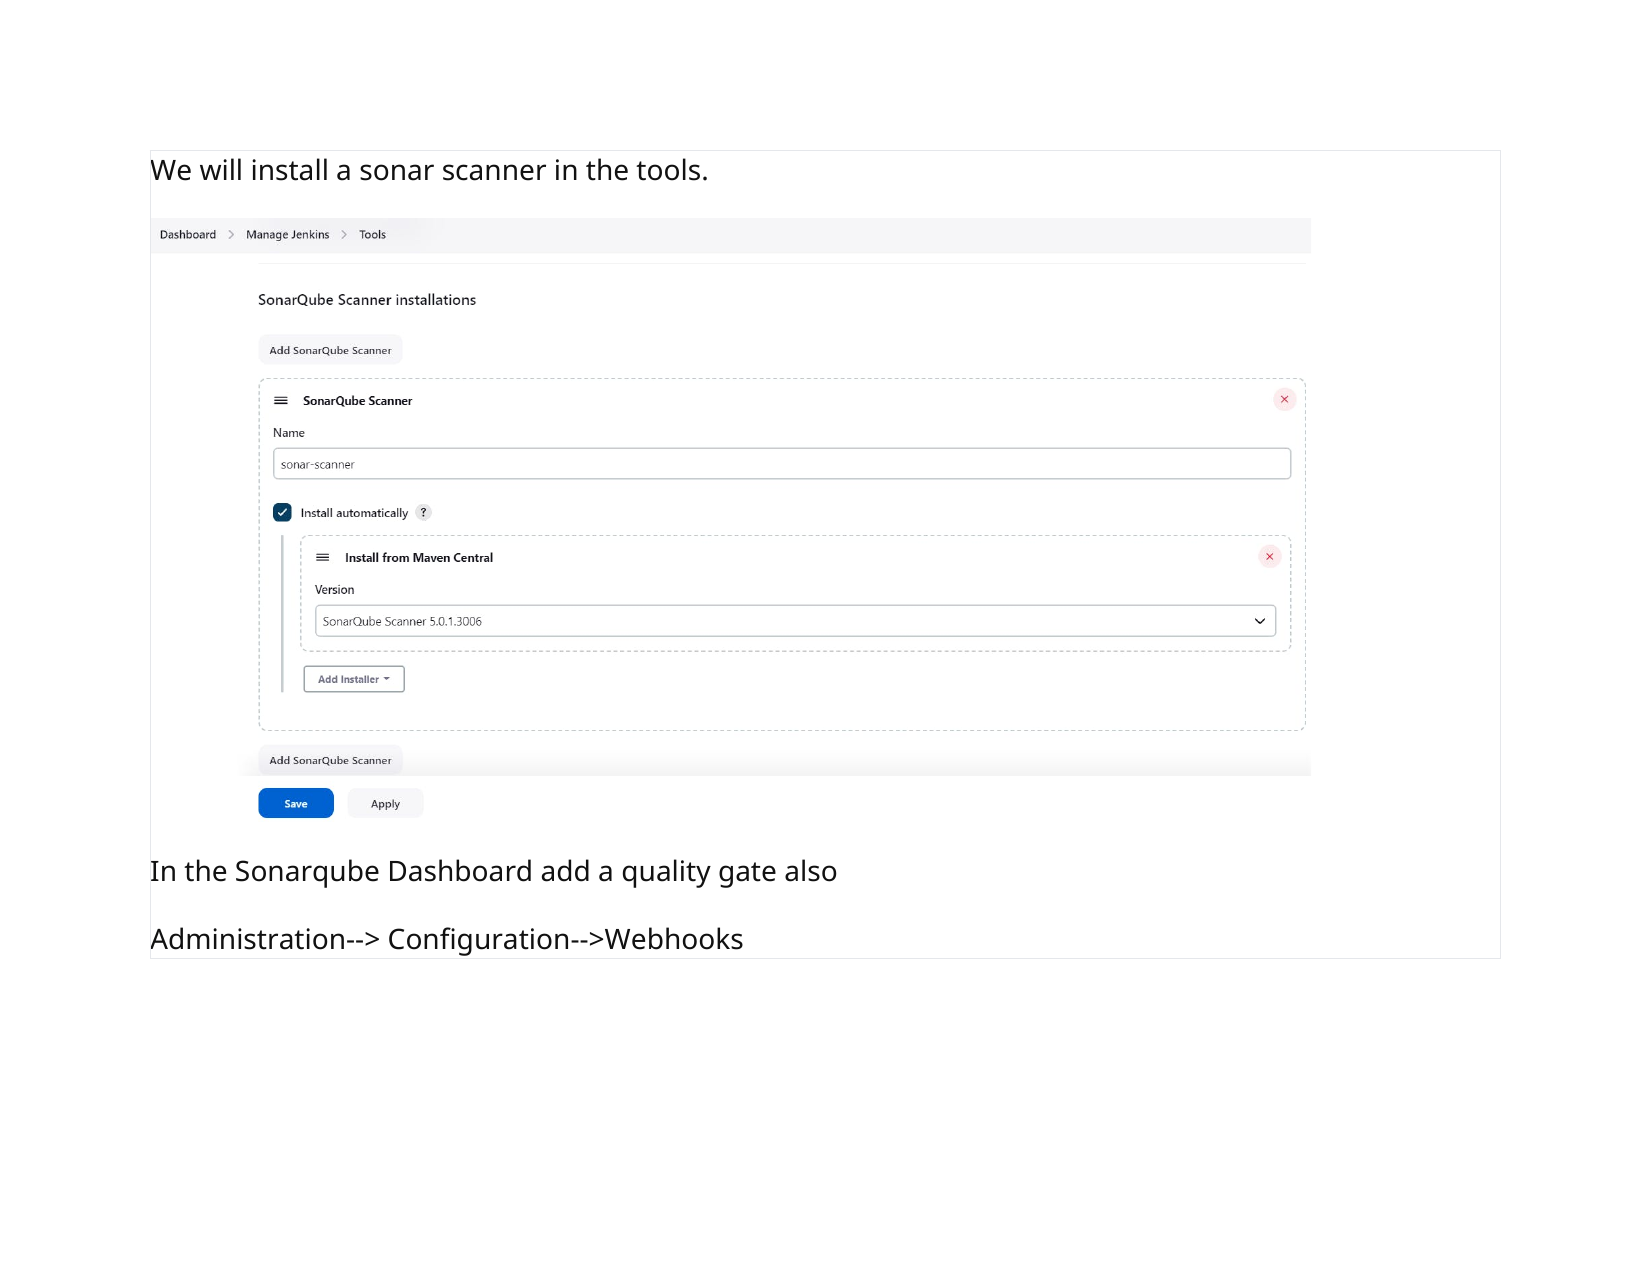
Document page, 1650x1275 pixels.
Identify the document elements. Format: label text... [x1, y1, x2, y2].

text In the Sonarqube Dashboard add a quality gate also [151, 851, 1500, 890]
text Administration--> Configuration-->Webhooks [151, 919, 1500, 958]
text We will install a sonar scanner in the tools. [151, 151, 1500, 189]
picture [151, 218, 1312, 822]
